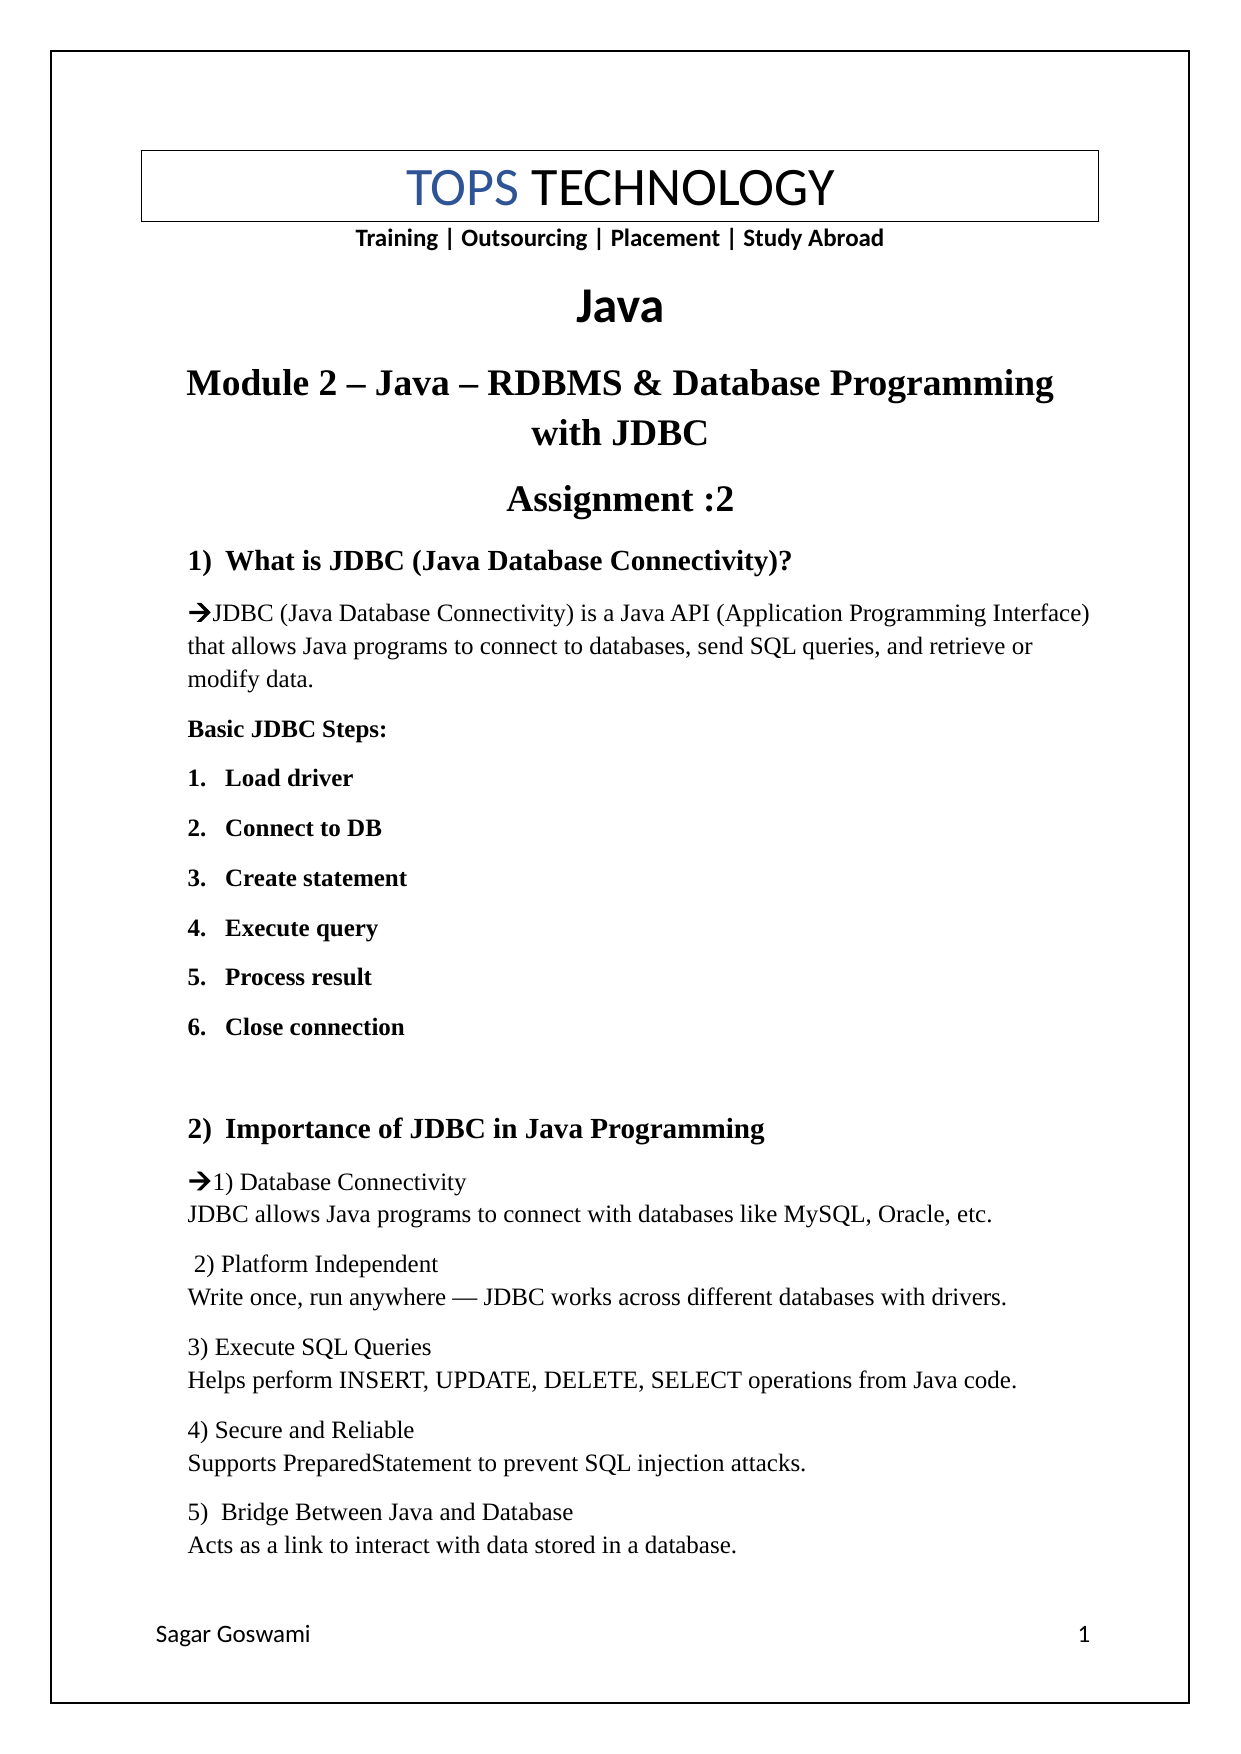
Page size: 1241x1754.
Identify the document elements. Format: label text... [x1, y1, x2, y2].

text Training | Outsourcing | Placement | Study Abroad [150, 222, 1090, 253]
text Basic JDBC Steps: [187, 714, 1090, 743]
text 4) Secure and Reliable Supports PreparedStatement to prevent SQL injection attacks. [187, 1415, 1090, 1476]
text Module 2 – Java – RDBMS & Database Programming with JDBC [150, 361, 1090, 453]
list Load driver [187, 763, 1090, 792]
text JDBC (Java Database Connectivity) is a Java API (Application Programming Interface) that allows Java programs to connect to databases, send SQL queries, and retrieve or modify data. [187, 598, 1090, 693]
text Java [150, 274, 1090, 335]
list Execute query [187, 913, 1090, 941]
list Process result [187, 962, 1090, 991]
text 2) Platform Independent Write once, run anywhere — JDBC works across different databases with drivers. [187, 1249, 1090, 1311]
list What is JDBC (Java Database Connectivity)? [187, 543, 1090, 576]
text 5) Bridge Between Java and Database Acts as a link to interact with data stored in a database. [187, 1497, 1090, 1559]
list Importance of JDBC in Java Programming [187, 1111, 1090, 1145]
list Create statement [187, 863, 1090, 892]
text TOPS TECHNOLOGY [142, 151, 1098, 221]
list Connect to DB [187, 813, 1090, 842]
text Assignment :2 [150, 477, 1090, 520]
text 1) Database Connectivity JDBC allows Java programs to connect with databases like MySQL, Oracle, etc. [187, 1167, 1090, 1228]
list Close connection [187, 1012, 1090, 1041]
text 3) Execute SQL Queries Helps perform INSERT, UPDATE, DELETE, SELECT operations from Java code. [187, 1332, 1090, 1394]
